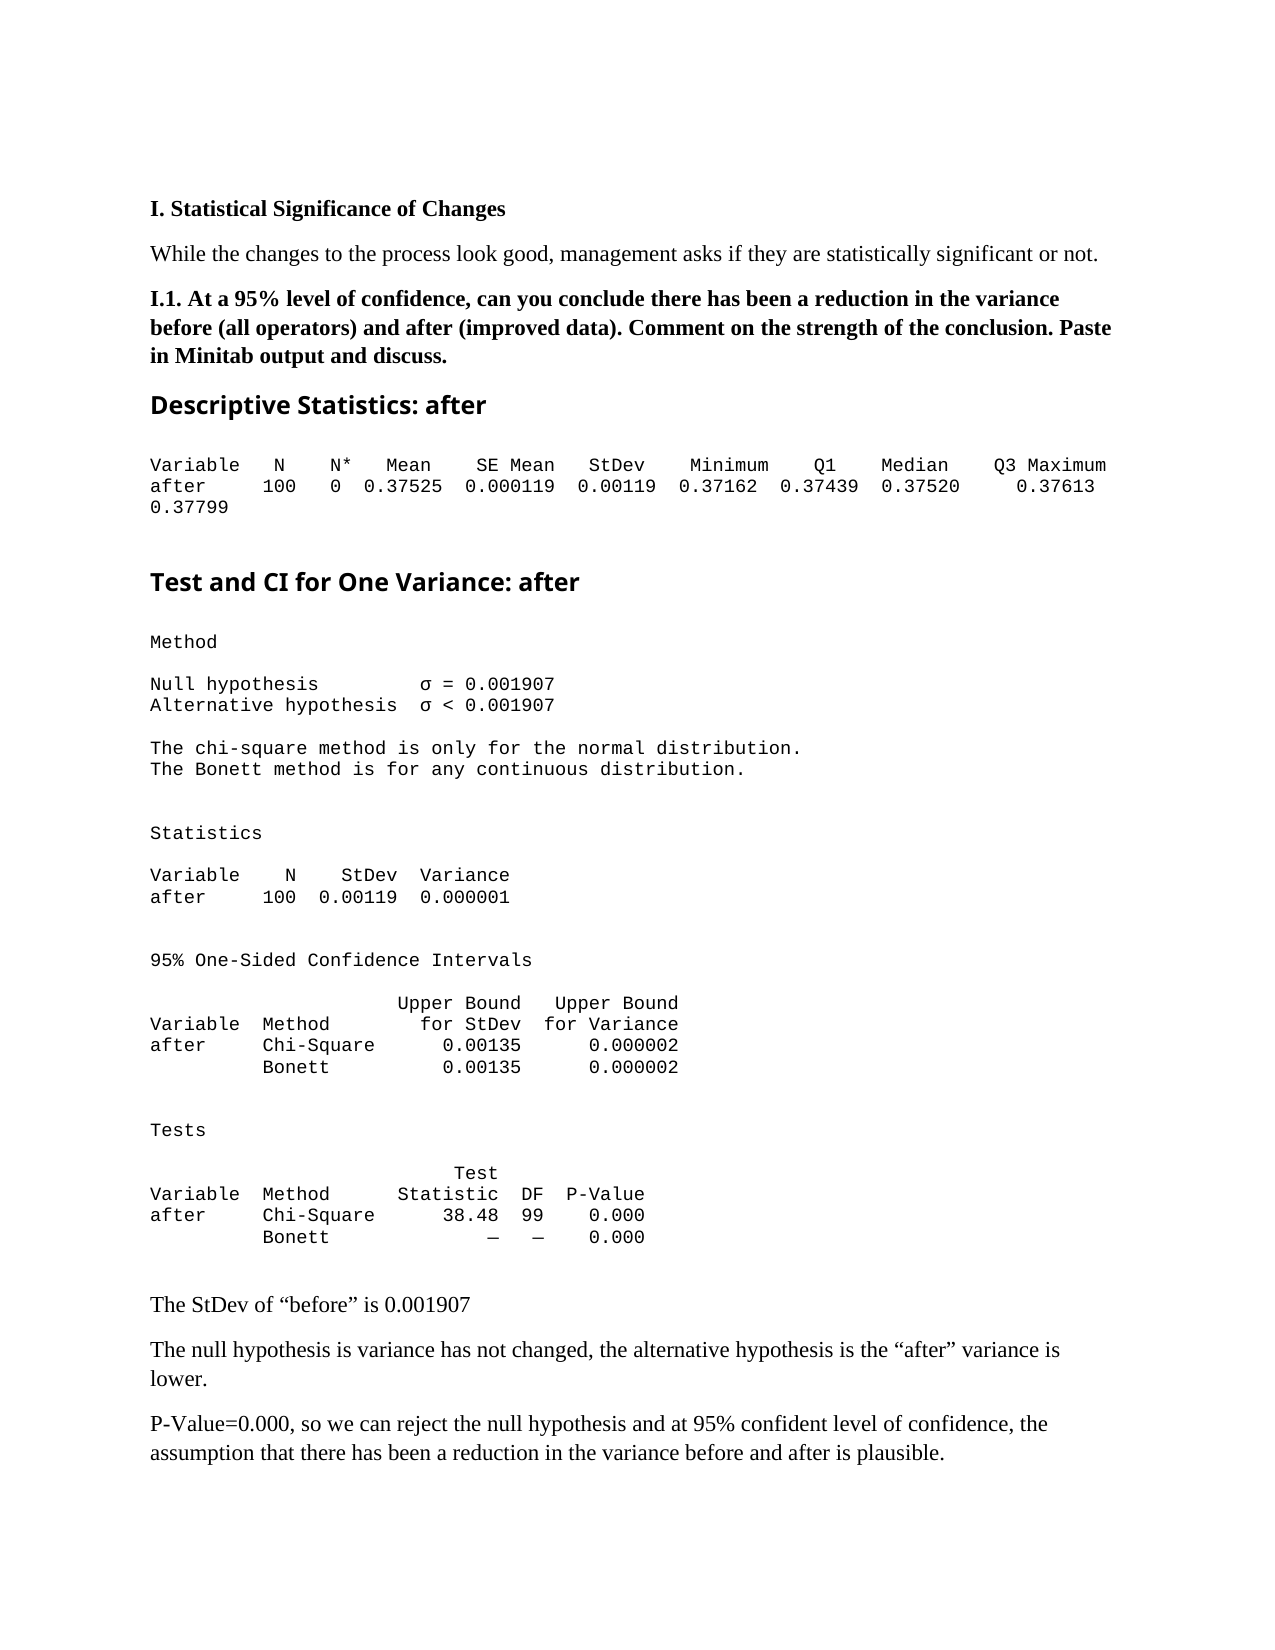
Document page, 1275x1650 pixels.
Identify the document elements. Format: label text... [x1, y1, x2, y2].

text Variable Method Statistic DF P-Value [150, 1185, 1125, 1206]
text after Chi-Square 38.48 99 0.000 [150, 1206, 1125, 1227]
text Method [150, 632, 1125, 654]
text Bonett — — 0.000 [150, 1227, 1125, 1249]
text Test [150, 1164, 1125, 1185]
text Test and CI for One Variance: after [150, 564, 1125, 598]
text I. Statistical Significance of Changes [150, 195, 1125, 221]
text Descriptive Statistics: after [150, 387, 1125, 421]
text Bonett 0.00135 0.000002 [150, 1057, 1125, 1079]
text Variable Method for StDev for Variance [150, 1015, 1125, 1036]
text The null hypothesis is variance has not changed, the alternative hypothesis is the “after” variance is lower. [150, 1337, 1125, 1391]
text While the changes to the process look good, management asks if they are statistically significant or not. [150, 240, 1125, 267]
text Tests [150, 1121, 1125, 1142]
text Statistics [150, 824, 1125, 845]
text after Chi-Square 0.00135 0.000002 [150, 1036, 1125, 1057]
text I.1. At a 95% level of confidence, can you conclude there has been a reduction in the variance before (all operators) and after (improved data). Comment on the strength of the conclusion. Paste in Minitab output and discuss. [150, 285, 1125, 368]
text after 100 0 0.37525 0.000119 0.00119 0.37162 0.37439 0.37520 0.37613 0.37799 [150, 477, 1125, 519]
text Variable N N* Mean SE Mean StDev Minimum Q1 Median Q3 Maximum [150, 455, 1125, 477]
text Null hypothesis σ = 0.001907 [150, 675, 1125, 696]
text Alternative hypothesis σ < 0.001907 [150, 696, 1125, 717]
text The chi-square method is only for the normal distribution. [150, 739, 1125, 760]
text 95% One-Sided Confidence Intervals [150, 951, 1125, 972]
text Variable N StDev Variance [150, 866, 1125, 887]
text after 100 0.00119 0.000001 [150, 887, 1125, 909]
text P-Value=0.000, so we can reject the null hypothesis and at 95% confident level of confidence, the assumption that there has been a reduction in the variance before and after is plausible. [150, 1410, 1125, 1465]
text The StDev of “before” is 0.001907 [150, 1291, 1125, 1318]
text Upper Bound Upper Bound [150, 994, 1125, 1015]
text The Bonett method is for any continuous distribution. [150, 760, 1125, 781]
